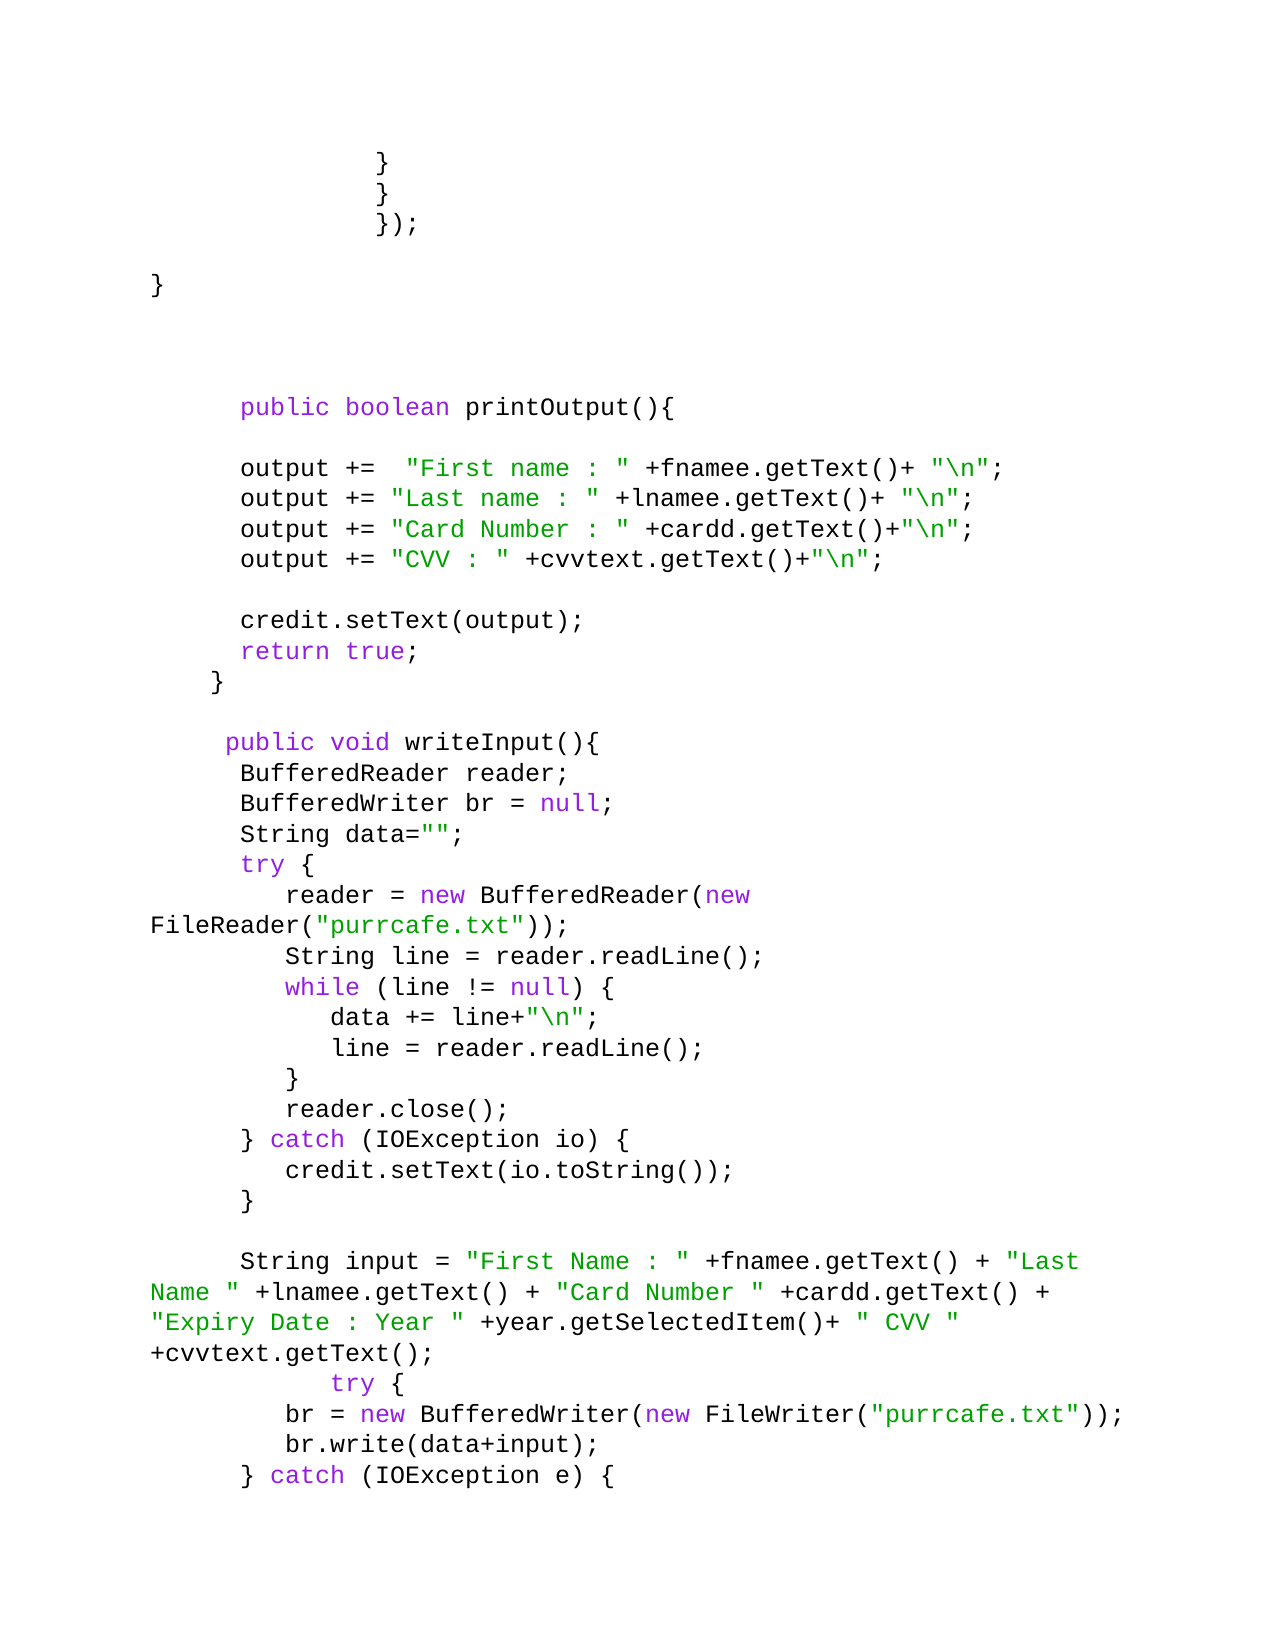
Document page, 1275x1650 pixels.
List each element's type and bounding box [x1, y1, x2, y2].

text [150, 150, 1125, 1491]
